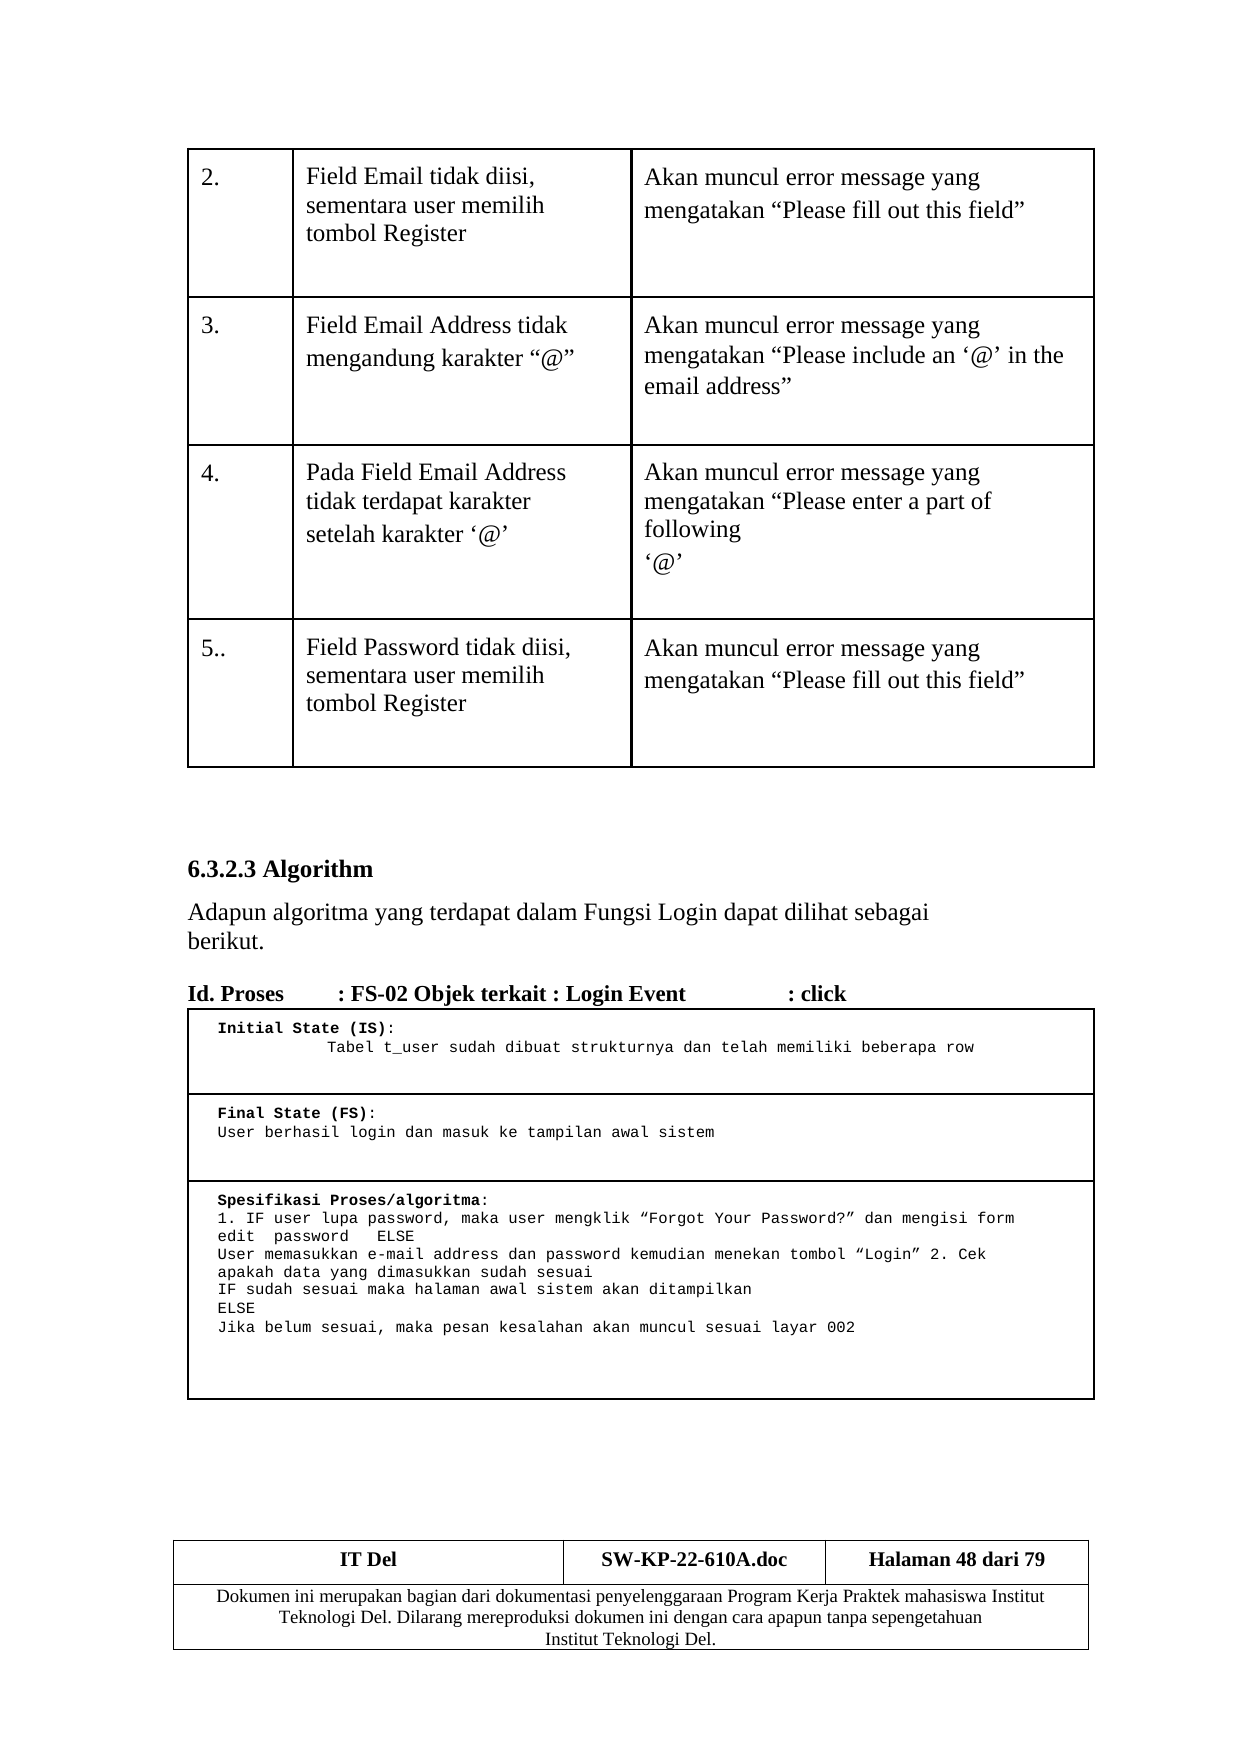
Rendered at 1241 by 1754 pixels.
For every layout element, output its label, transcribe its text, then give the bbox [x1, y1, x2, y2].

table_cell 5.. [189, 620, 292, 766]
table_cell 4. [189, 446, 292, 618]
table_cell Field Email Address tidak mengandung karakter “@” [294, 298, 630, 443]
table_cell Akan muncul error message yang mengatakan “Please include an ‘@’ in the email address” [633, 298, 1093, 443]
table_cell 2. [189, 150, 292, 296]
table_cell Akan muncul error message yang mengatakan “Please enter a part of following ‘@’ [633, 446, 1093, 618]
table_cell Field Password tidak diisi, sementara user memilih tombol Register [294, 620, 630, 766]
subtitle Id. Proses : FS-02 Objek terkait : Login Event : click [187, 980, 1092, 1006]
text Adapun algoritma yang terdapat dalam Fungsi Login dapat dilihat sebagai berikut. [187, 897, 1011, 955]
table_cell Pada Field Email Address tidak terdapat karakter setelah karakter ‘@’ [294, 446, 630, 618]
table_cell Akan muncul error message yang mengatakan “Please fill out this field” [633, 150, 1093, 296]
subtitle 6.3.2.3 Algorithm [187, 854, 1092, 883]
table_cell Final State (FS): User berhasil login dan masuk ke tampilan awal sistem [189, 1095, 1093, 1180]
table_header Initial State (IS): Tabel t_user sudah dibuat strukturnya dan telah memiliki beberapa row [189, 1010, 1093, 1093]
table_cell 3. [189, 298, 292, 443]
table_cell Spesifikasi Proses/algoritma: 1. IF user lupa password, maka user mengklik “Forgot Your Password?” dan mengisi form edit password ELSE User memasukkan e-mail address dan password kemudian menekan tombol “Login” 2. Cek apakah data yang dimasukkan sudah sesuai IF sudah sesuai maka halaman awal sistem akan ditampilkan ELSE Jika belum sesuai, maka pesan kesalahan akan muncul sesuai layar 002 [189, 1182, 1093, 1397]
table_cell Field Email tidak diisi, sementara user memilih tombol Register [294, 150, 630, 296]
table_cell Akan muncul error message yang mengatakan “Please fill out this field” [633, 620, 1093, 766]
